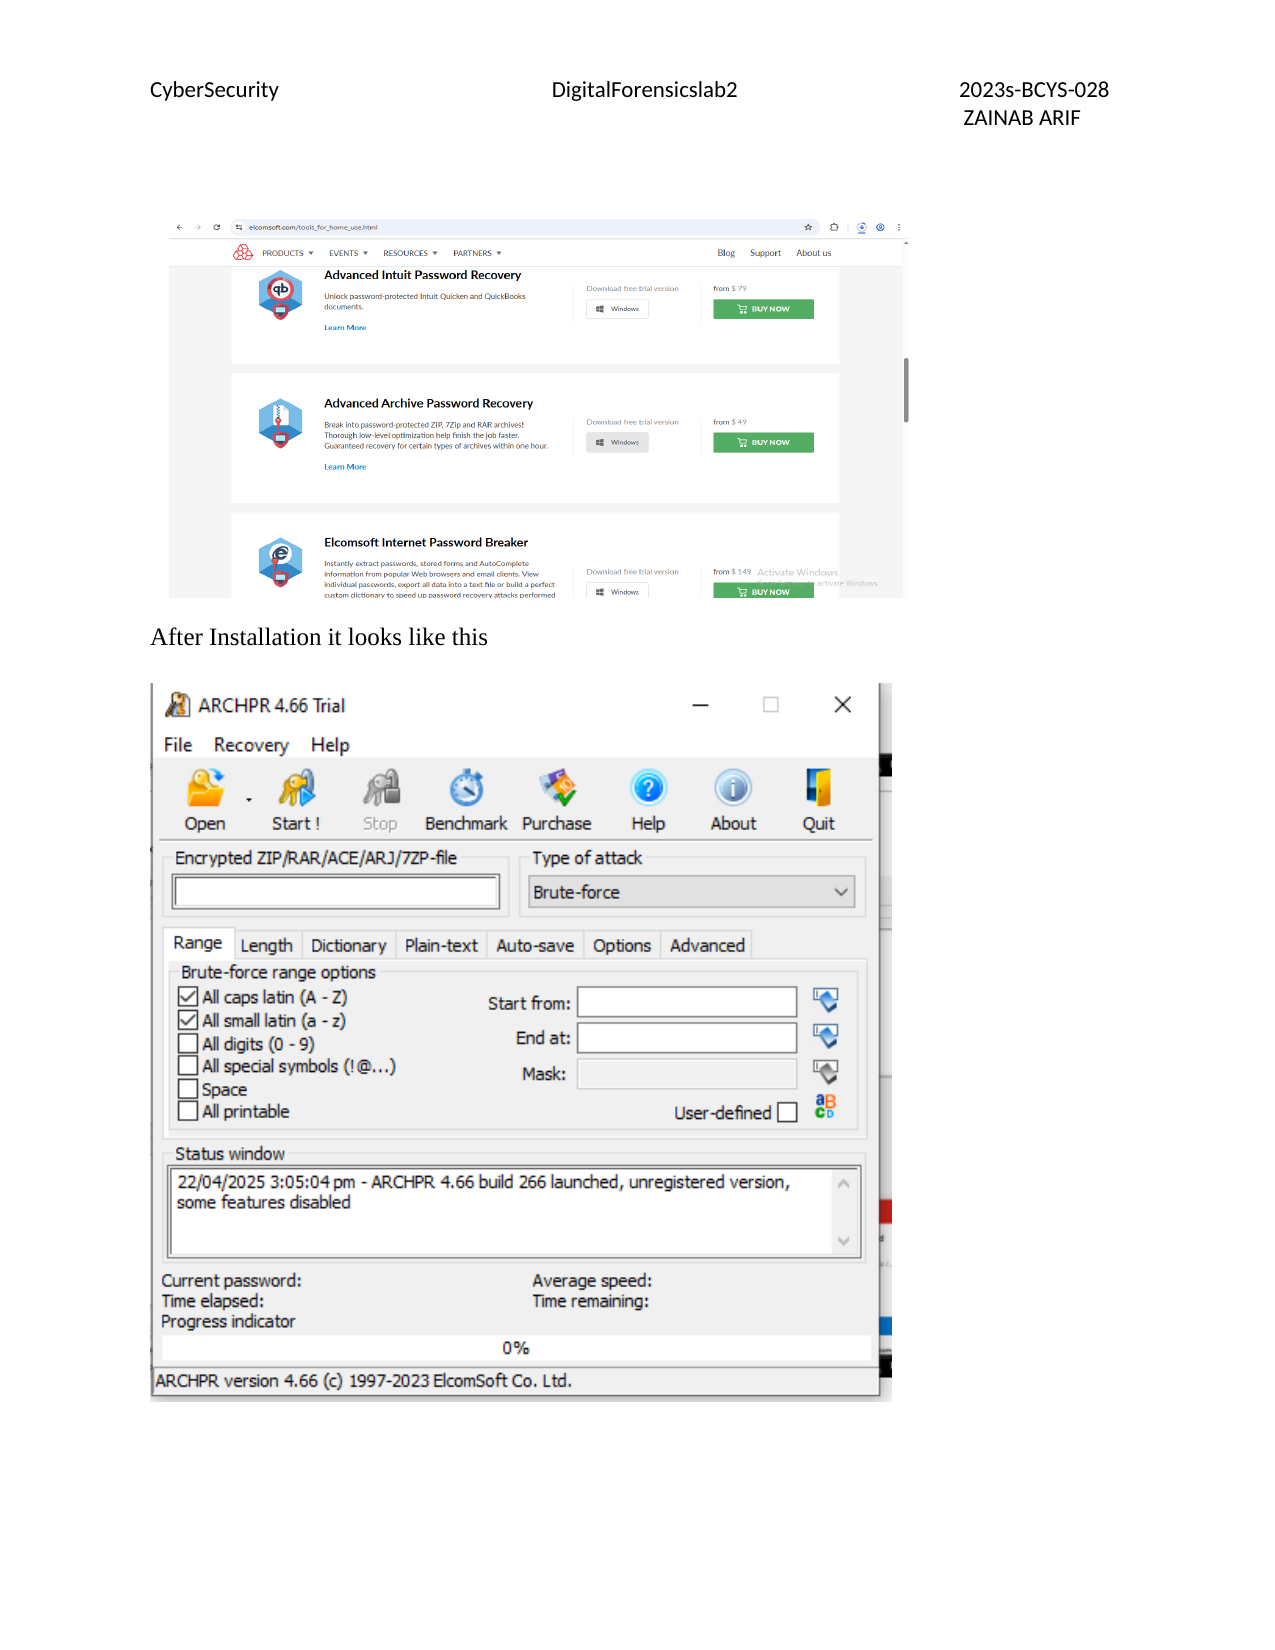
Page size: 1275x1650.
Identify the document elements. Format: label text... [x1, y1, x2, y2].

picture [150, 683, 892, 1402]
picture [168, 218, 910, 598]
